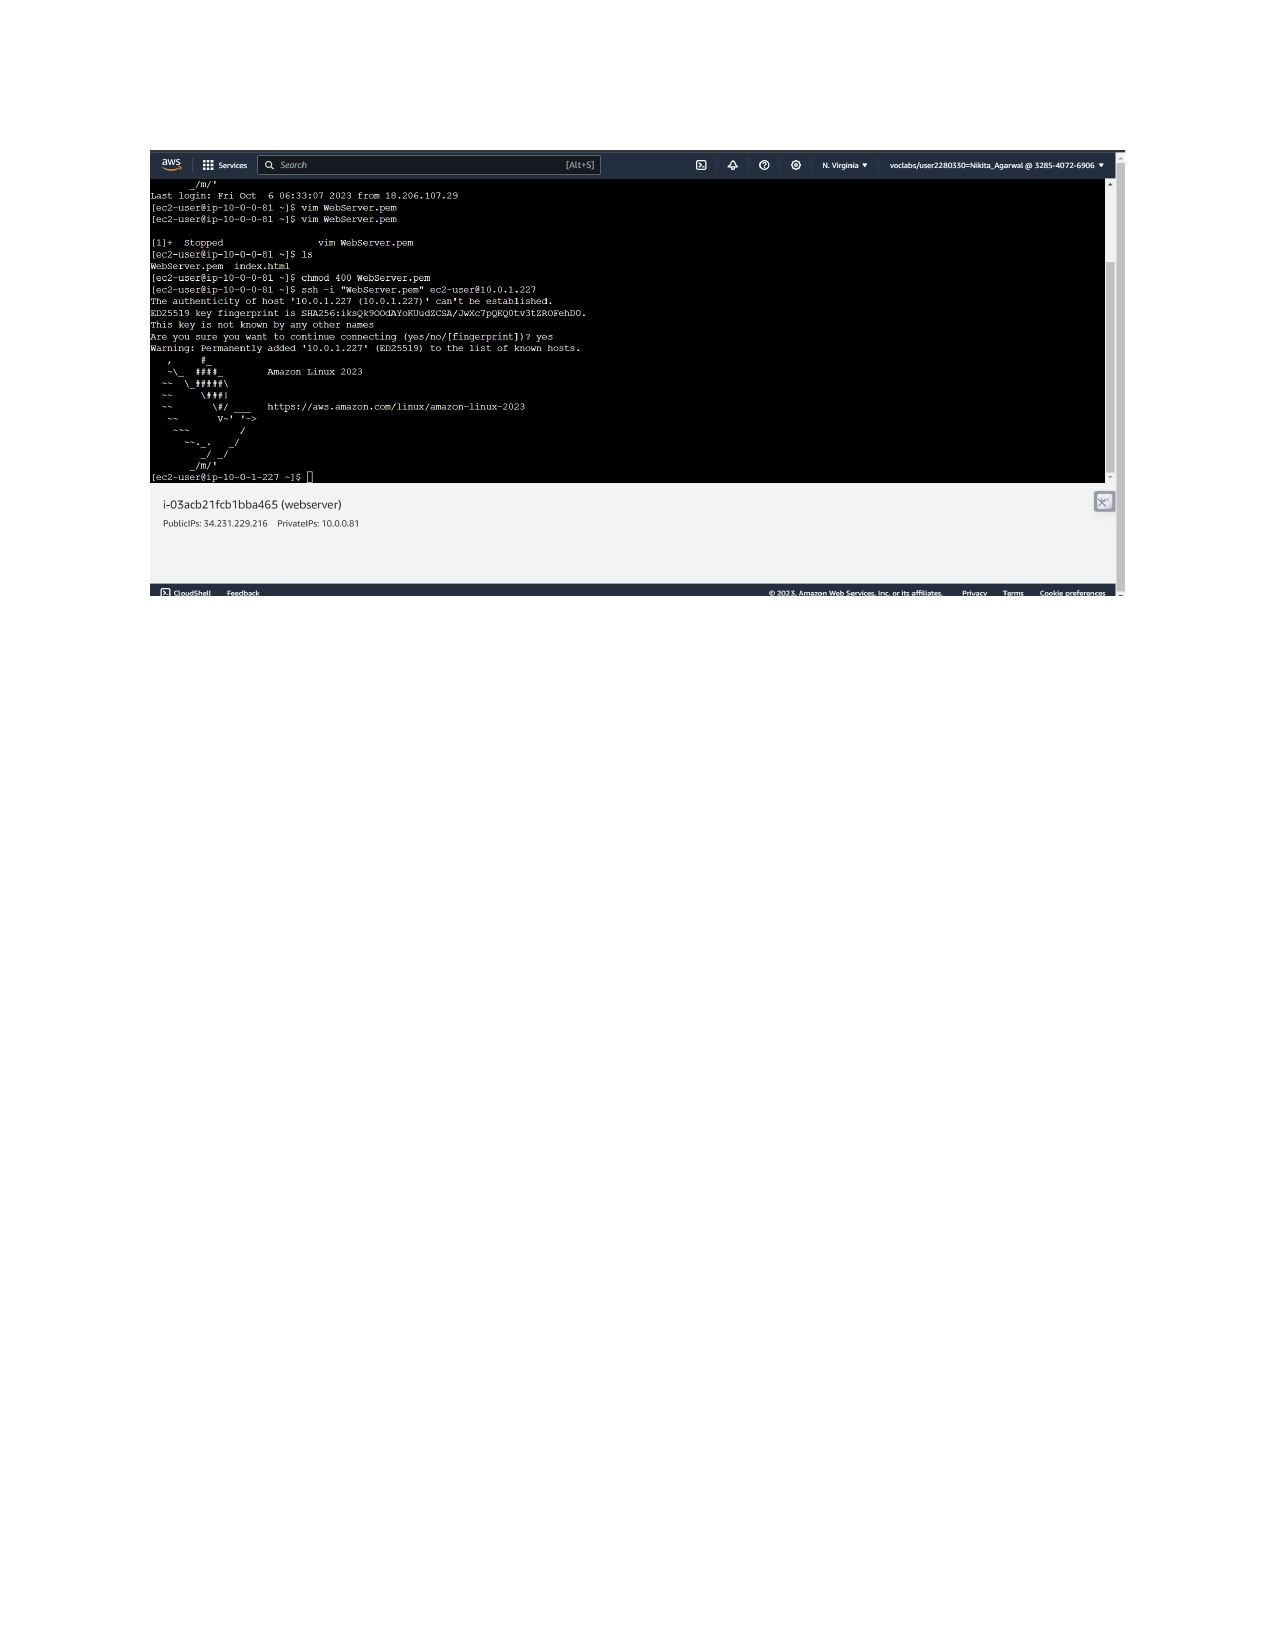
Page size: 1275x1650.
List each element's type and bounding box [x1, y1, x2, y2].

picture [150, 150, 1125, 596]
